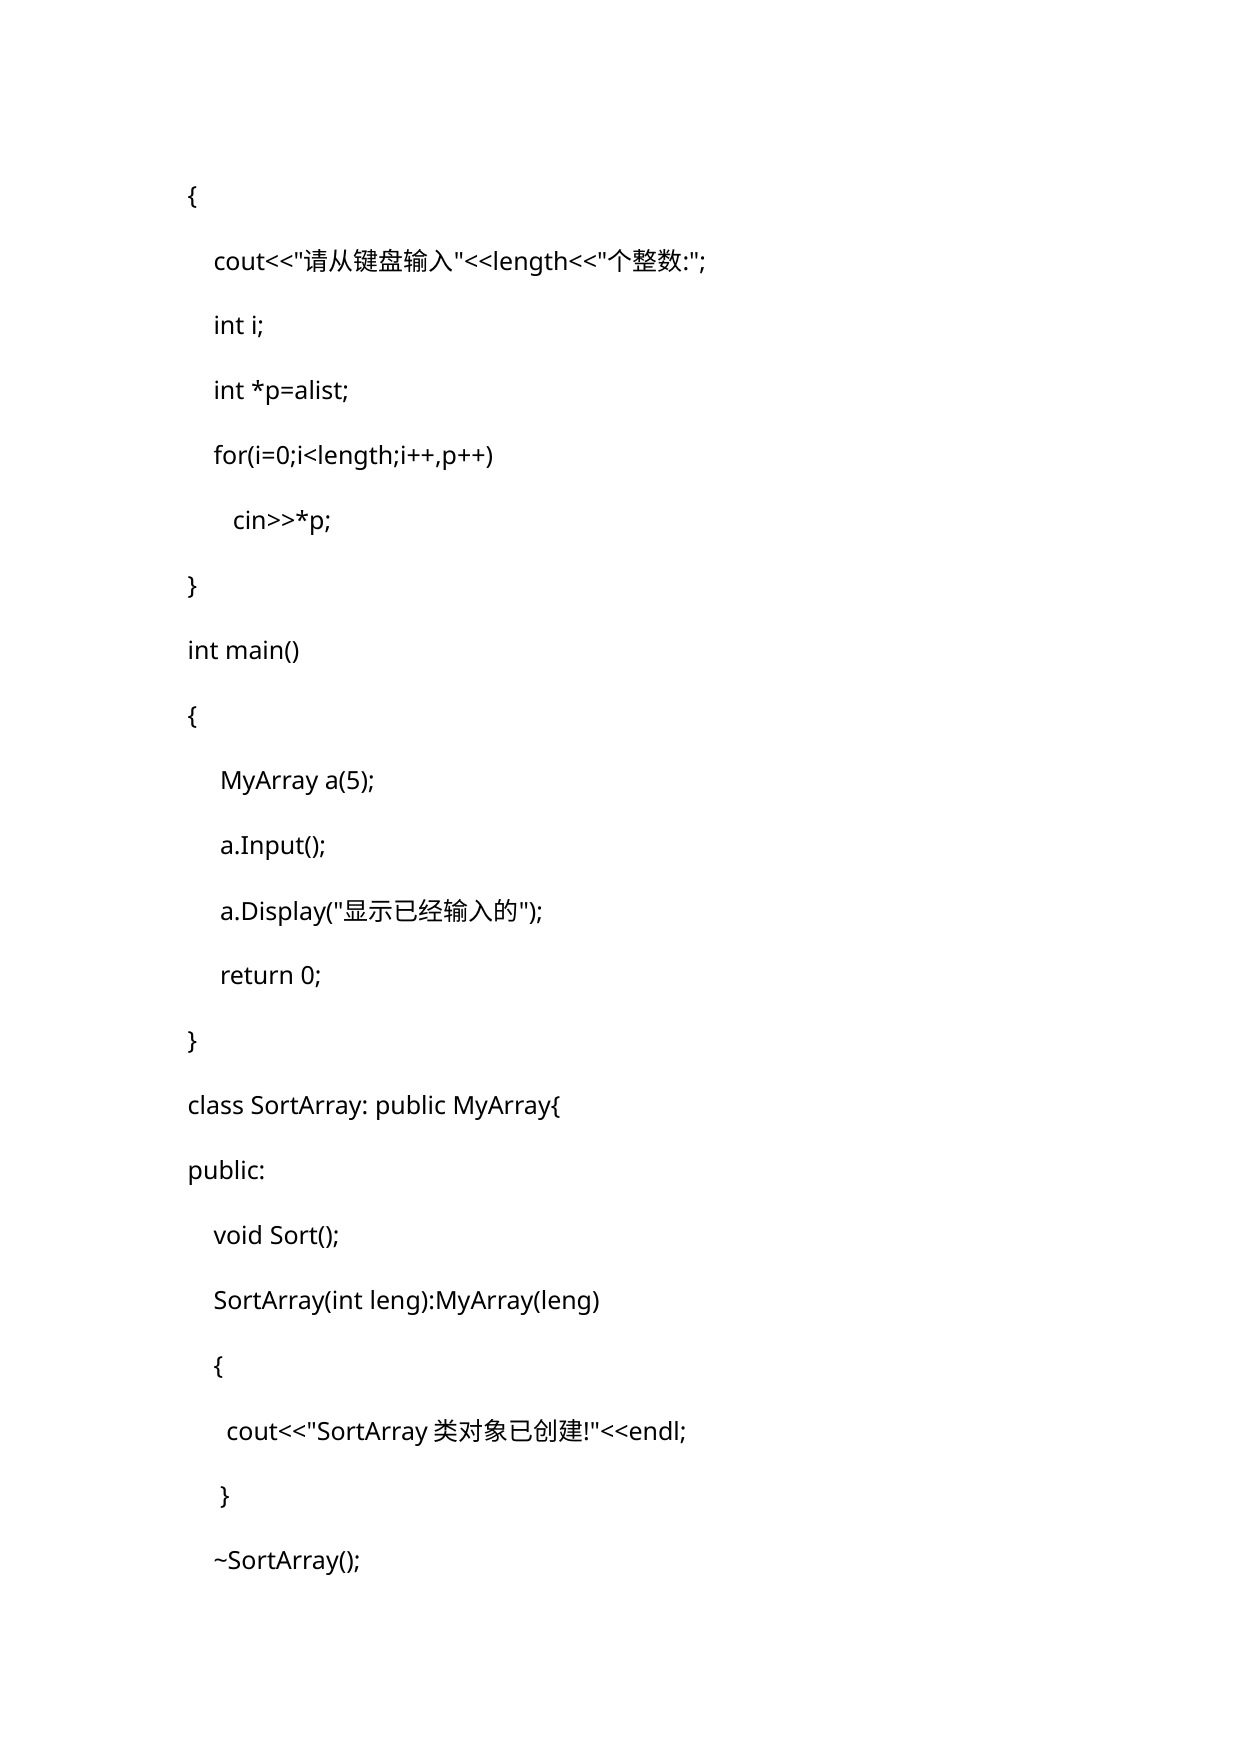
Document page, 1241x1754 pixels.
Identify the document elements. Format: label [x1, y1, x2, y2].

text [187, 162, 1053, 1592]
